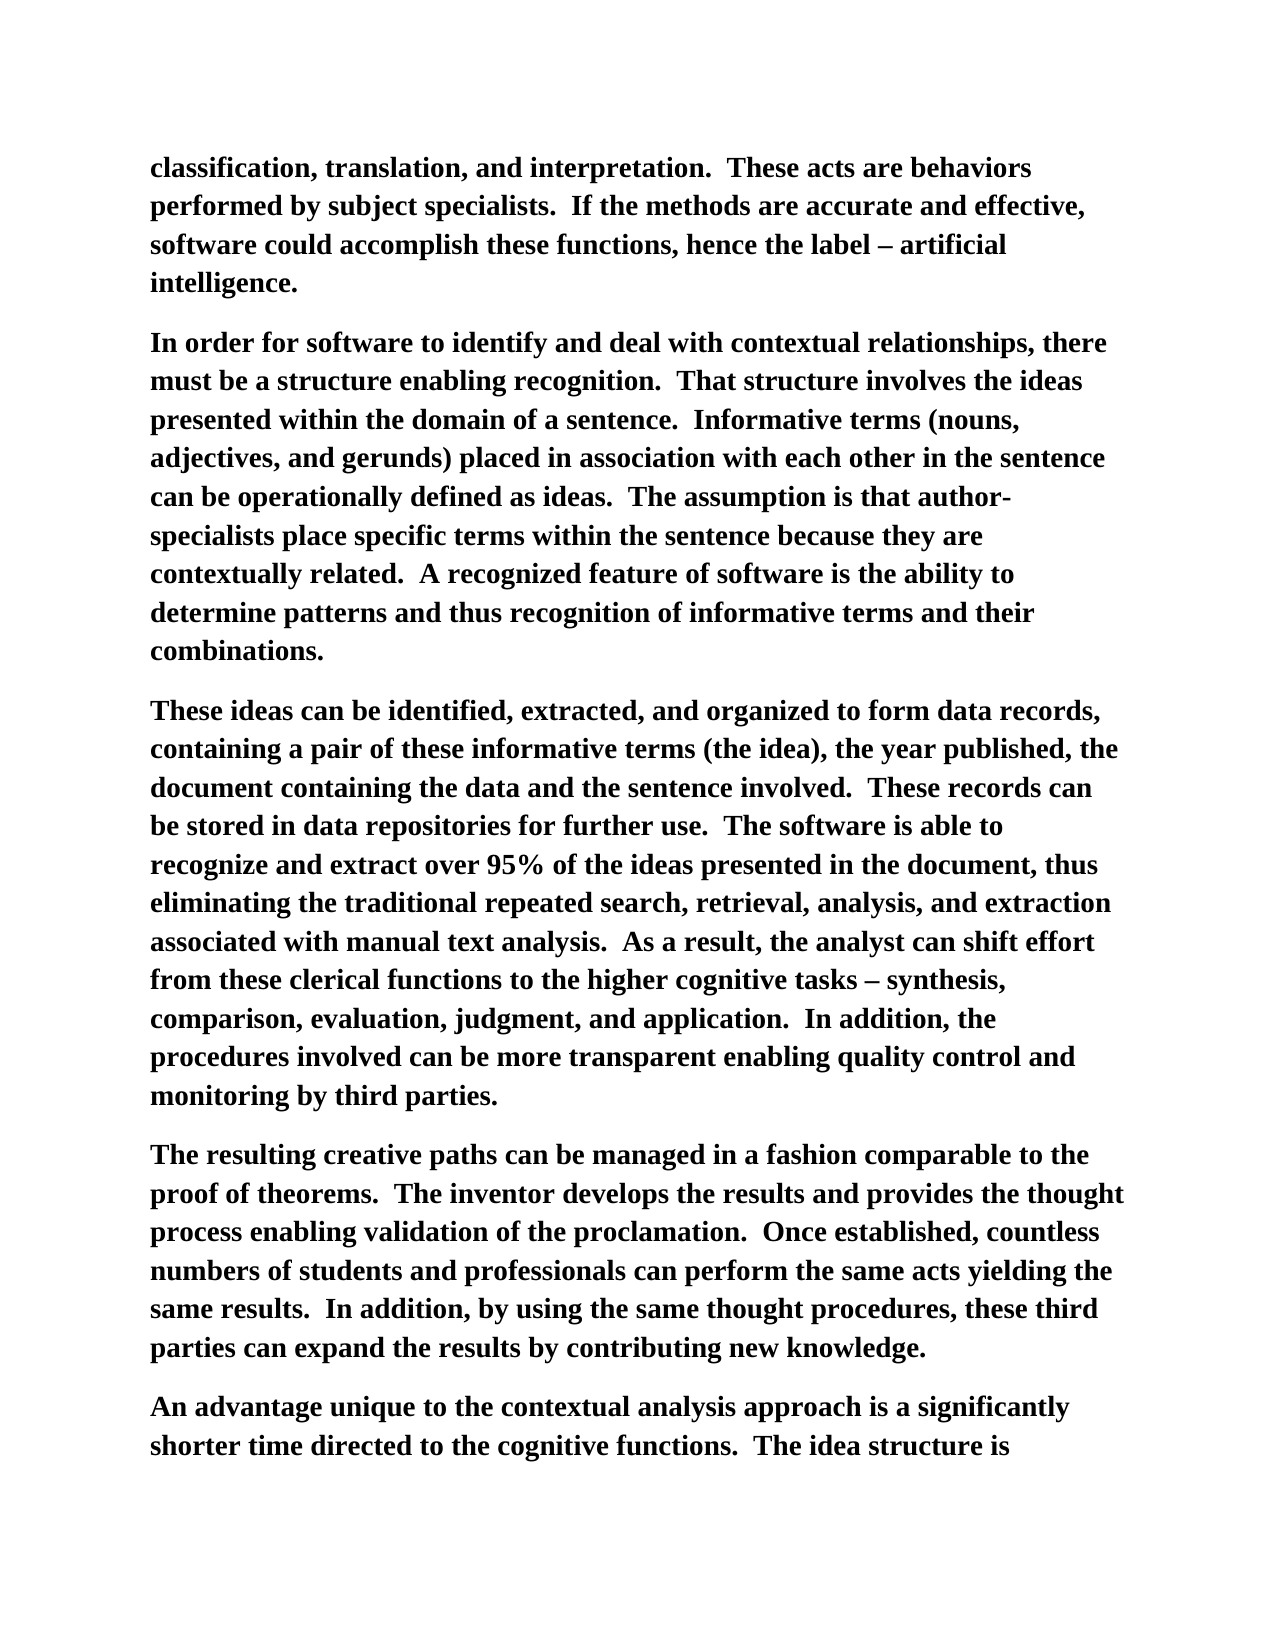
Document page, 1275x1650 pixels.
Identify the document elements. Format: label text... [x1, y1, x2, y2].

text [150, 1389, 1125, 1462]
text In order for software to identify and deal with contextual relationships, there must be a structure enabling recognition. That structure involves the ideas presented within the domain of a sentence. Informative terms (nouns, adjectives, and gerunds) placed in association with each other in the sentence can be operationally defined as ideas. The assumption is that author-specialists place specific terms within the sentence because they are contextually related. A recognized feature of software is the ability to determine patterns and thus recognition of informative terms and their combinations. [150, 325, 1125, 667]
text These ideas can be identified, extracted, and organized to form data records, containing a pair of these informative terms (the idea), the year published, the document containing the data and the sentence involved. These records can be stored in data repositories for further use. The software is able to recognize and extract over 95% of the ideas presented in the document, thus eliminating the traditional repeated search, retrieval, analysis, and extraction associated with manual text analysis. As a result, the analyst can shift effort from these clerical functions to the higher cognitive tasks – synthesis, comparison, evaluation, judgment, and application. In addition, the procedures involved can be more transparent enabling quality control and monitoring by third parties. [150, 693, 1125, 1112]
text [150, 150, 1125, 299]
text The resulting creative paths can be managed in a fashion comparable to the proof of theorems. The inventor develops the results and provides the thought process enabling validation of the proclamation. Once established, countless numbers of students and professionals can perform the same acts yielding the same results. In addition, by using the same thought procedures, these third parties can expand the results by contributing new knowledge. [150, 1137, 1125, 1364]
